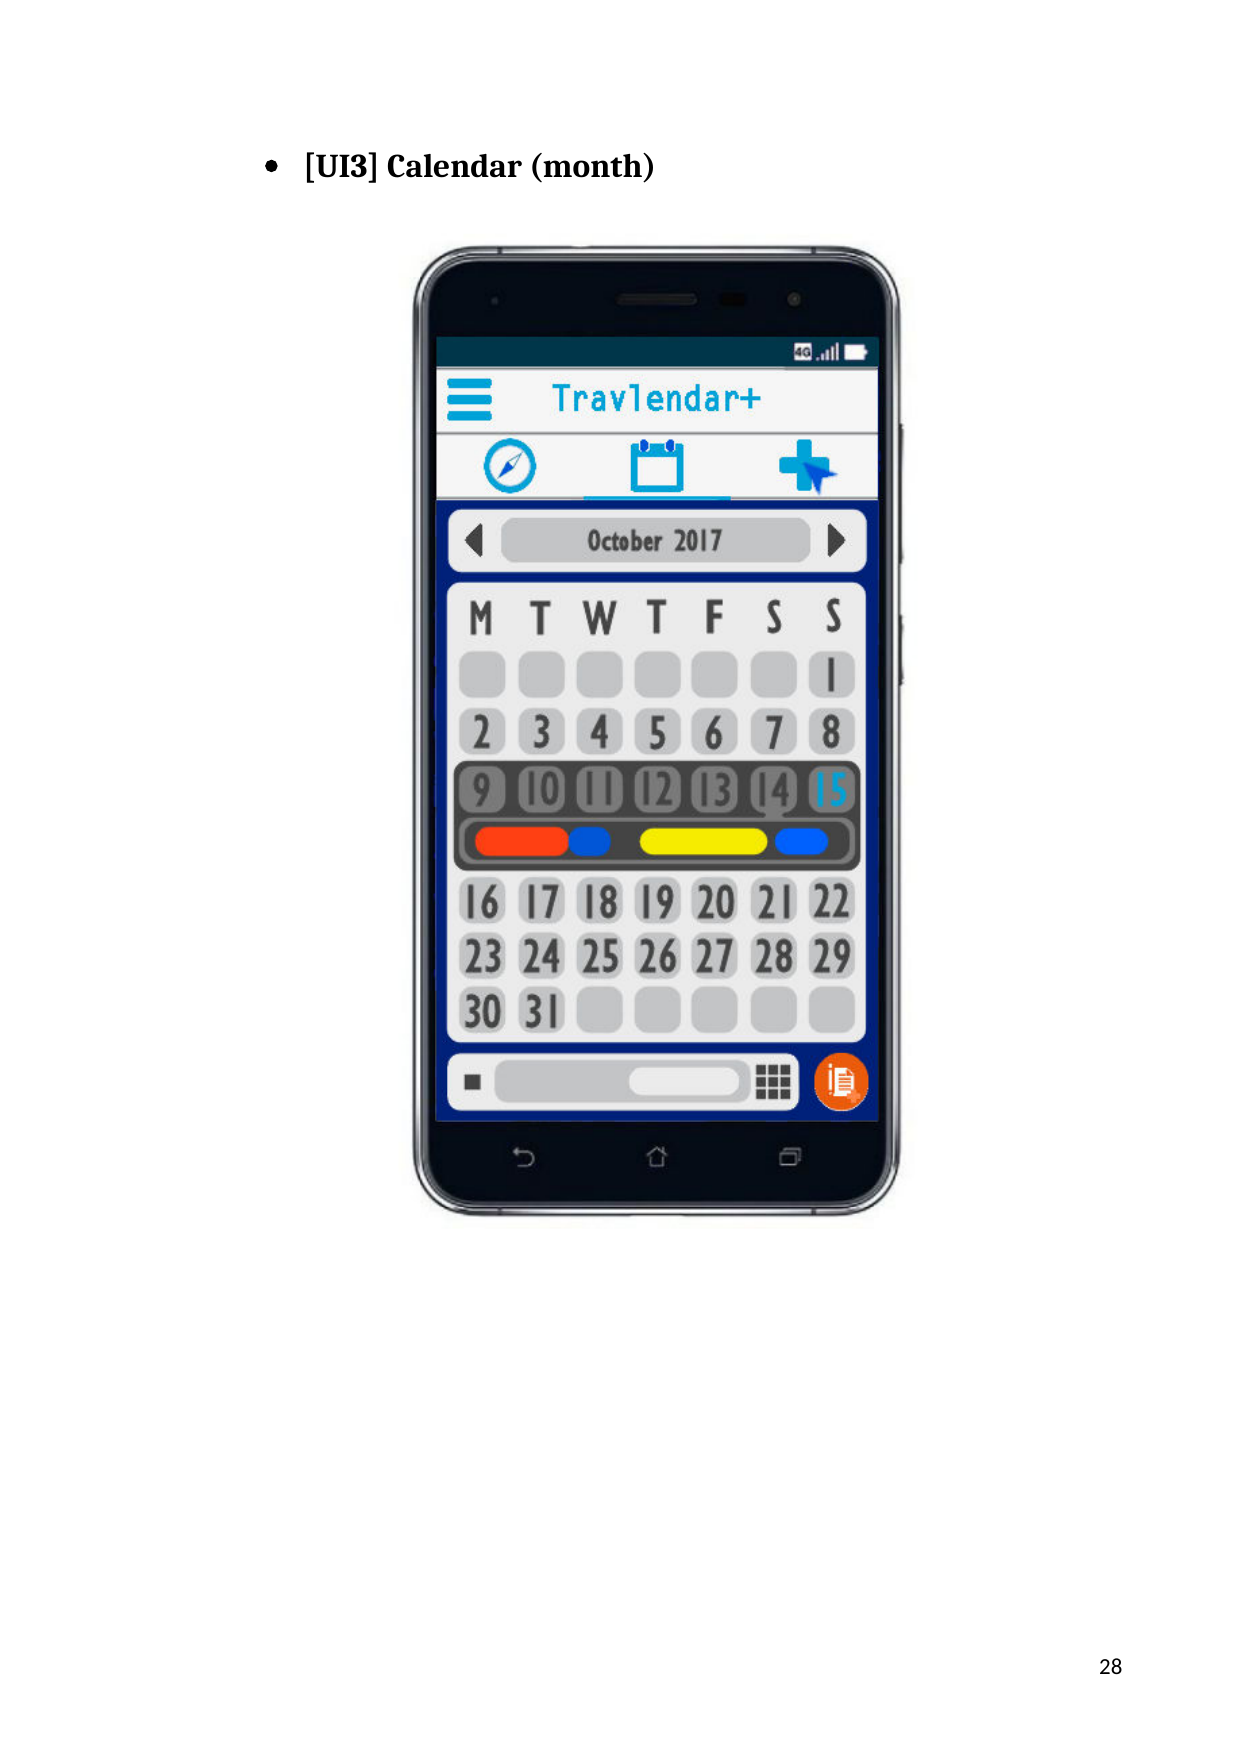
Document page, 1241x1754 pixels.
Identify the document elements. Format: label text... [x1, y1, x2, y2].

picture [118, 191, 1198, 1272]
list [UI3] Calendar (month) [266, 148, 1122, 186]
